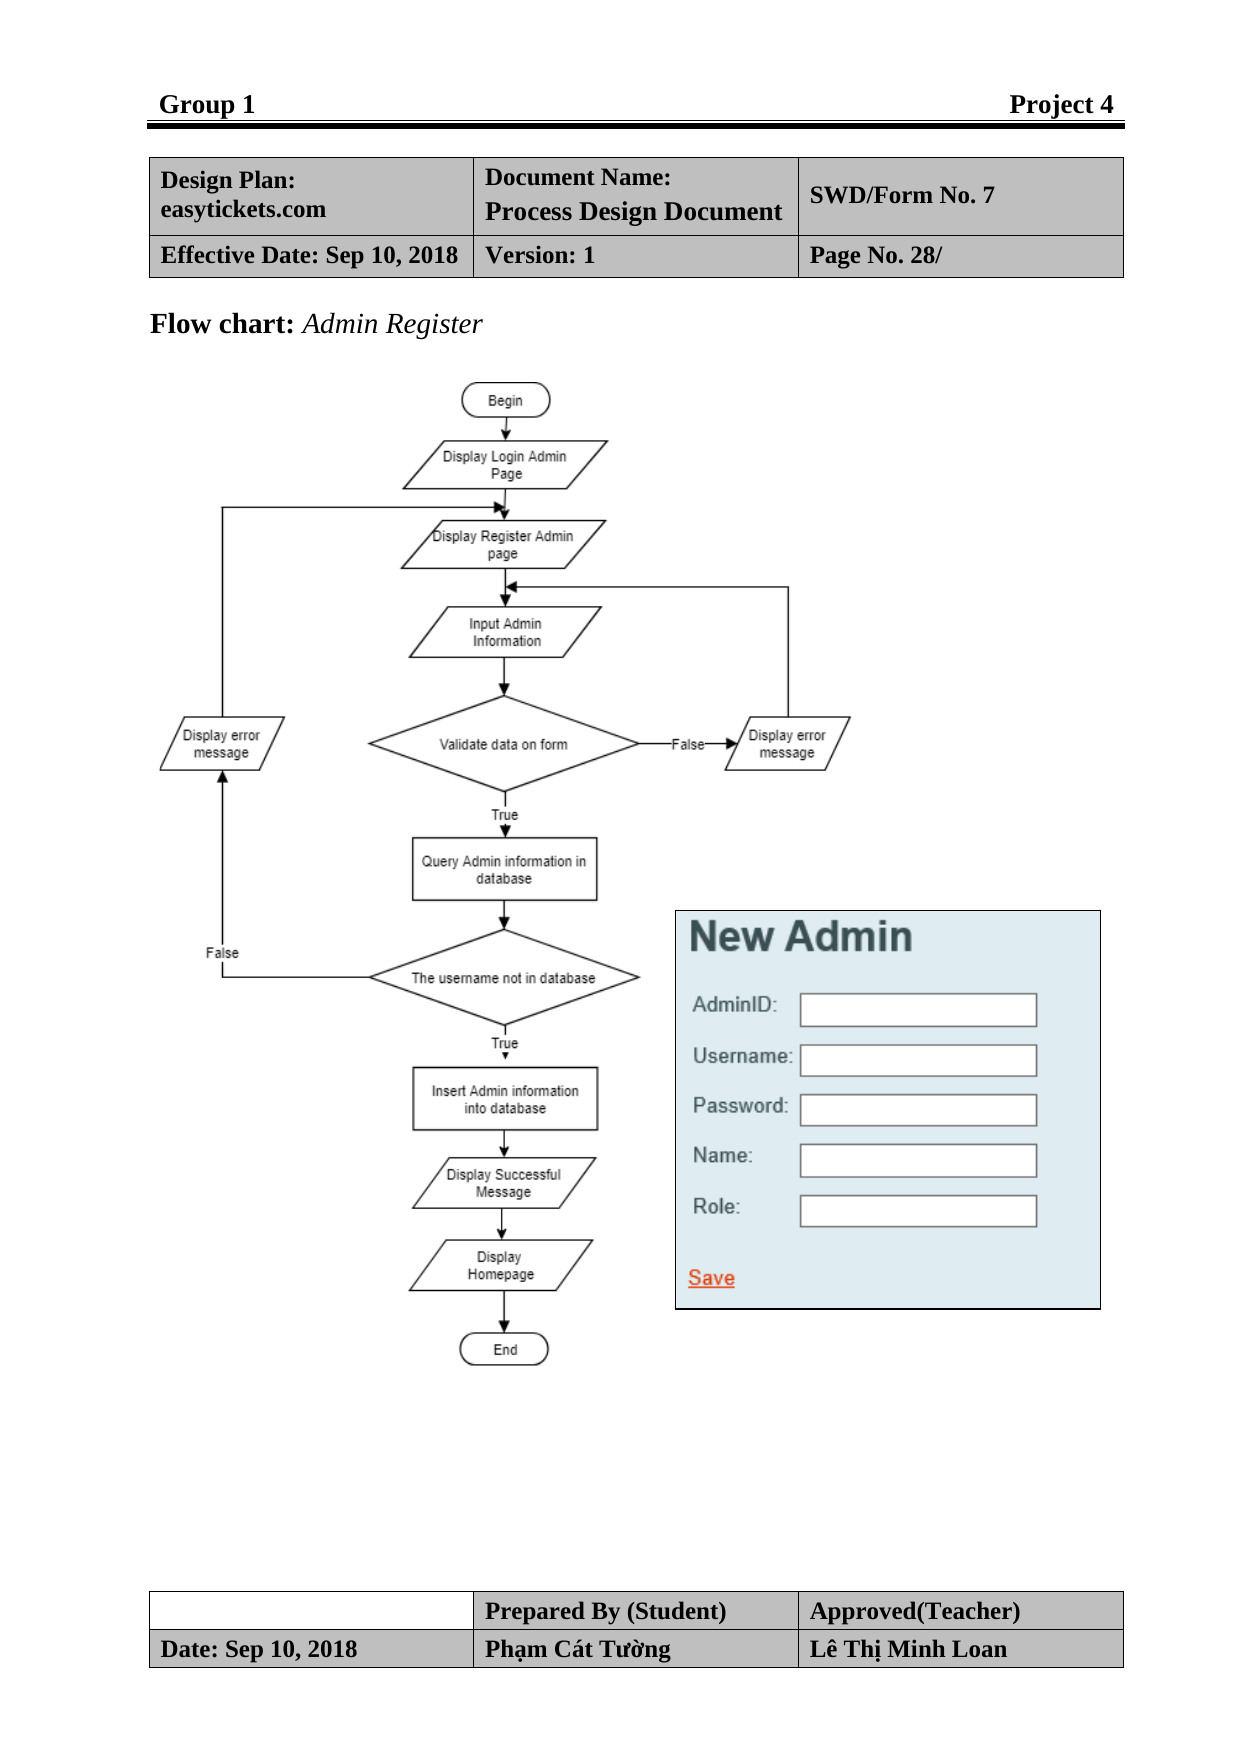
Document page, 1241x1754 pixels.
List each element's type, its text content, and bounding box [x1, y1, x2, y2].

picture [676, 911, 1100, 1308]
text Flow chart: Admin Register [150, 306, 1122, 340]
picture [159, 382, 852, 1367]
